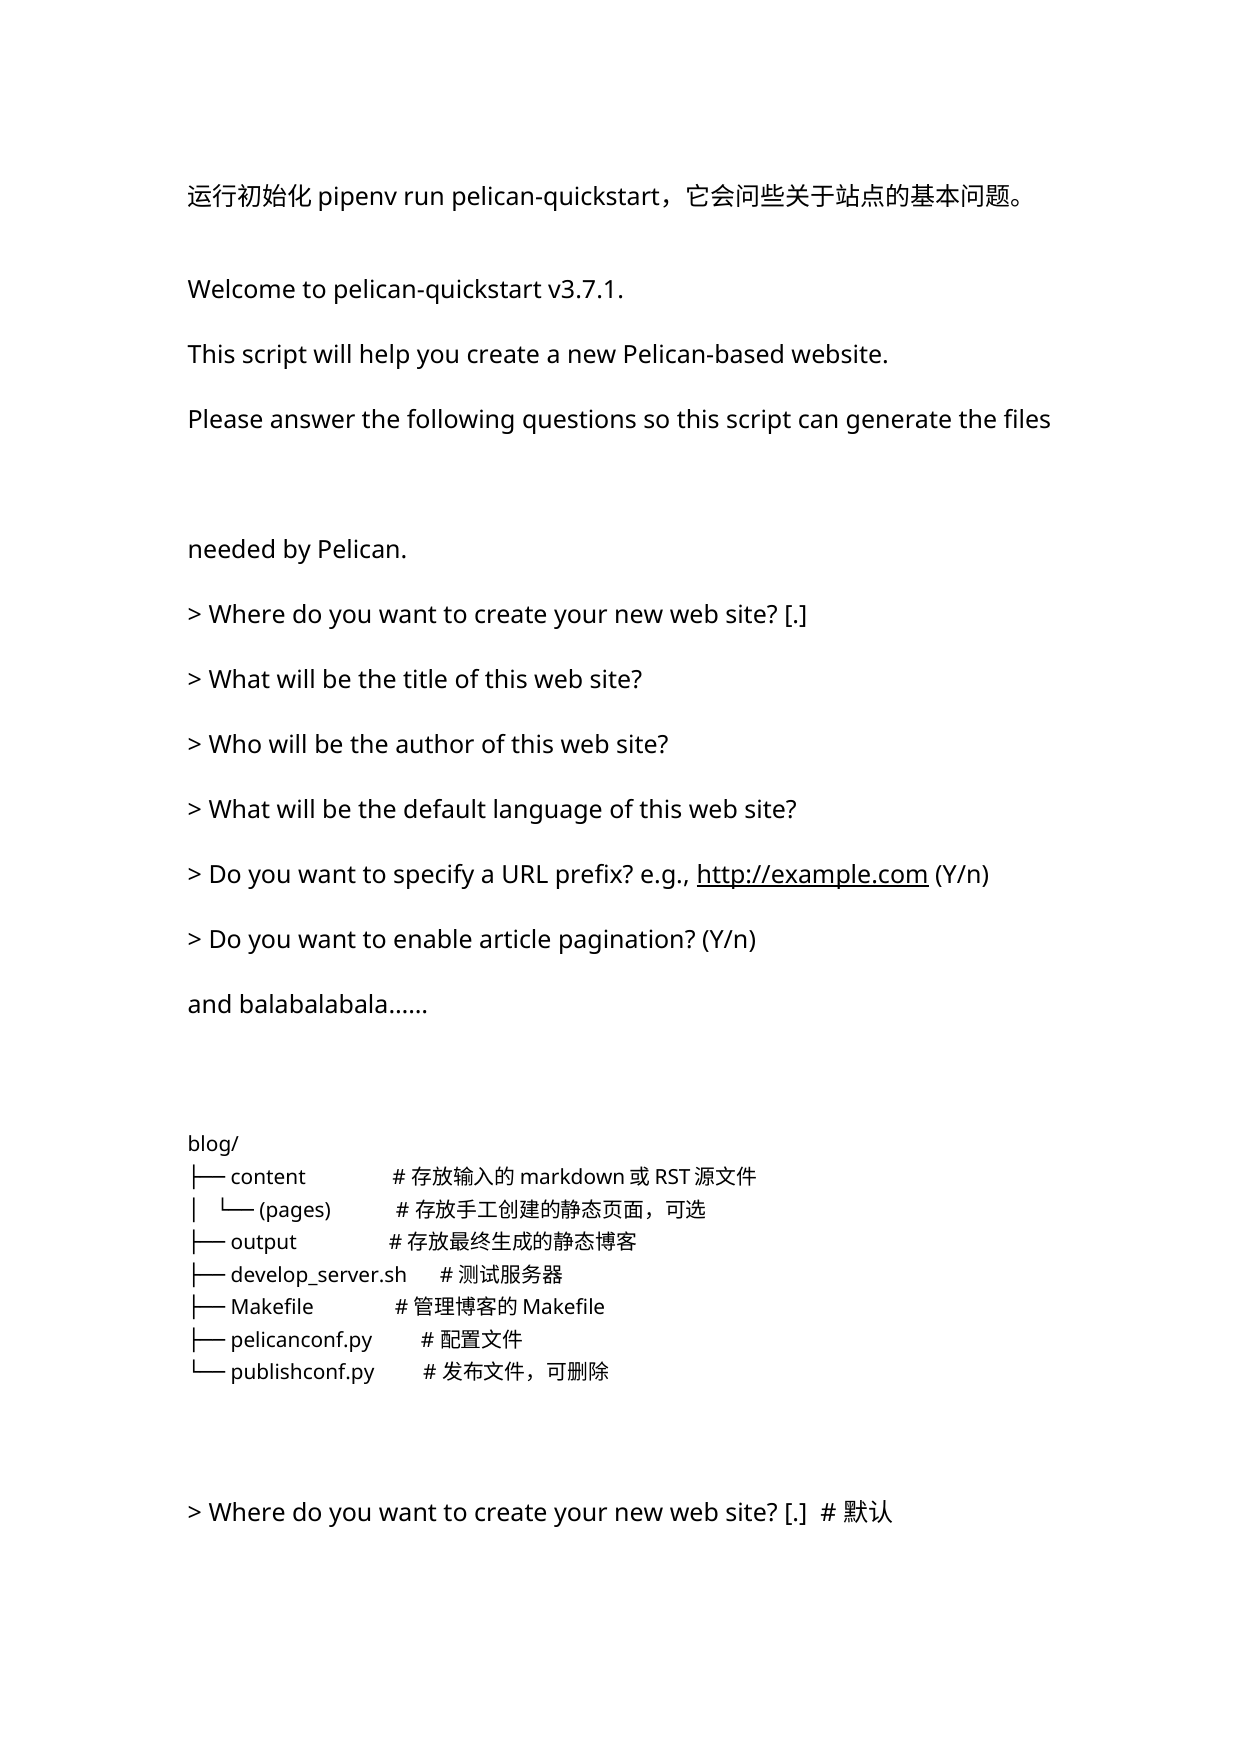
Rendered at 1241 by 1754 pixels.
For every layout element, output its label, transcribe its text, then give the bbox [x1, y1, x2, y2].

text │ └── (pages) # 存放手工创建的静态页面，可选 [187, 1192, 1053, 1224]
text ├── Makefile # 管理博客的Makefile [187, 1289, 1053, 1322]
text └── publishconf.py # 发布文件，可删除 [187, 1354, 1053, 1387]
text ├── content # 存放输入的markdown或RST源文件 [187, 1159, 1053, 1192]
text ├── pelicanconf.py # 配置文件 [187, 1322, 1053, 1354]
text blog/ [187, 1127, 1053, 1159]
text ├── develop_server.sh # 测试服务器 [187, 1257, 1053, 1289]
text 运行初始化pipenv run pelican-quickstart，它会问些关于站点的基本问题。 [187, 162, 1053, 227]
text > Where do you want to create your new web site? [.] # 默认 [187, 1478, 1053, 1543]
text Welcome to pelican-quickstart v3.7.1. This script will help you create a new Pelican-based website. Please answer the following questions so this script can generate the files needed by Pelican. > Where do you want to create your new web site? [.] > What will be the title of this web site? > Who will be the author of this web site? > What will be the default language of this web site? > Do you want to specify a URL prefix? e.g., http://example.com (Y/n) > Do you want to enable article pagination? (Y/n) and balabalabala…… [187, 256, 1053, 1036]
text ├── output # 存放最终生成的静态博客 [187, 1224, 1053, 1257]
